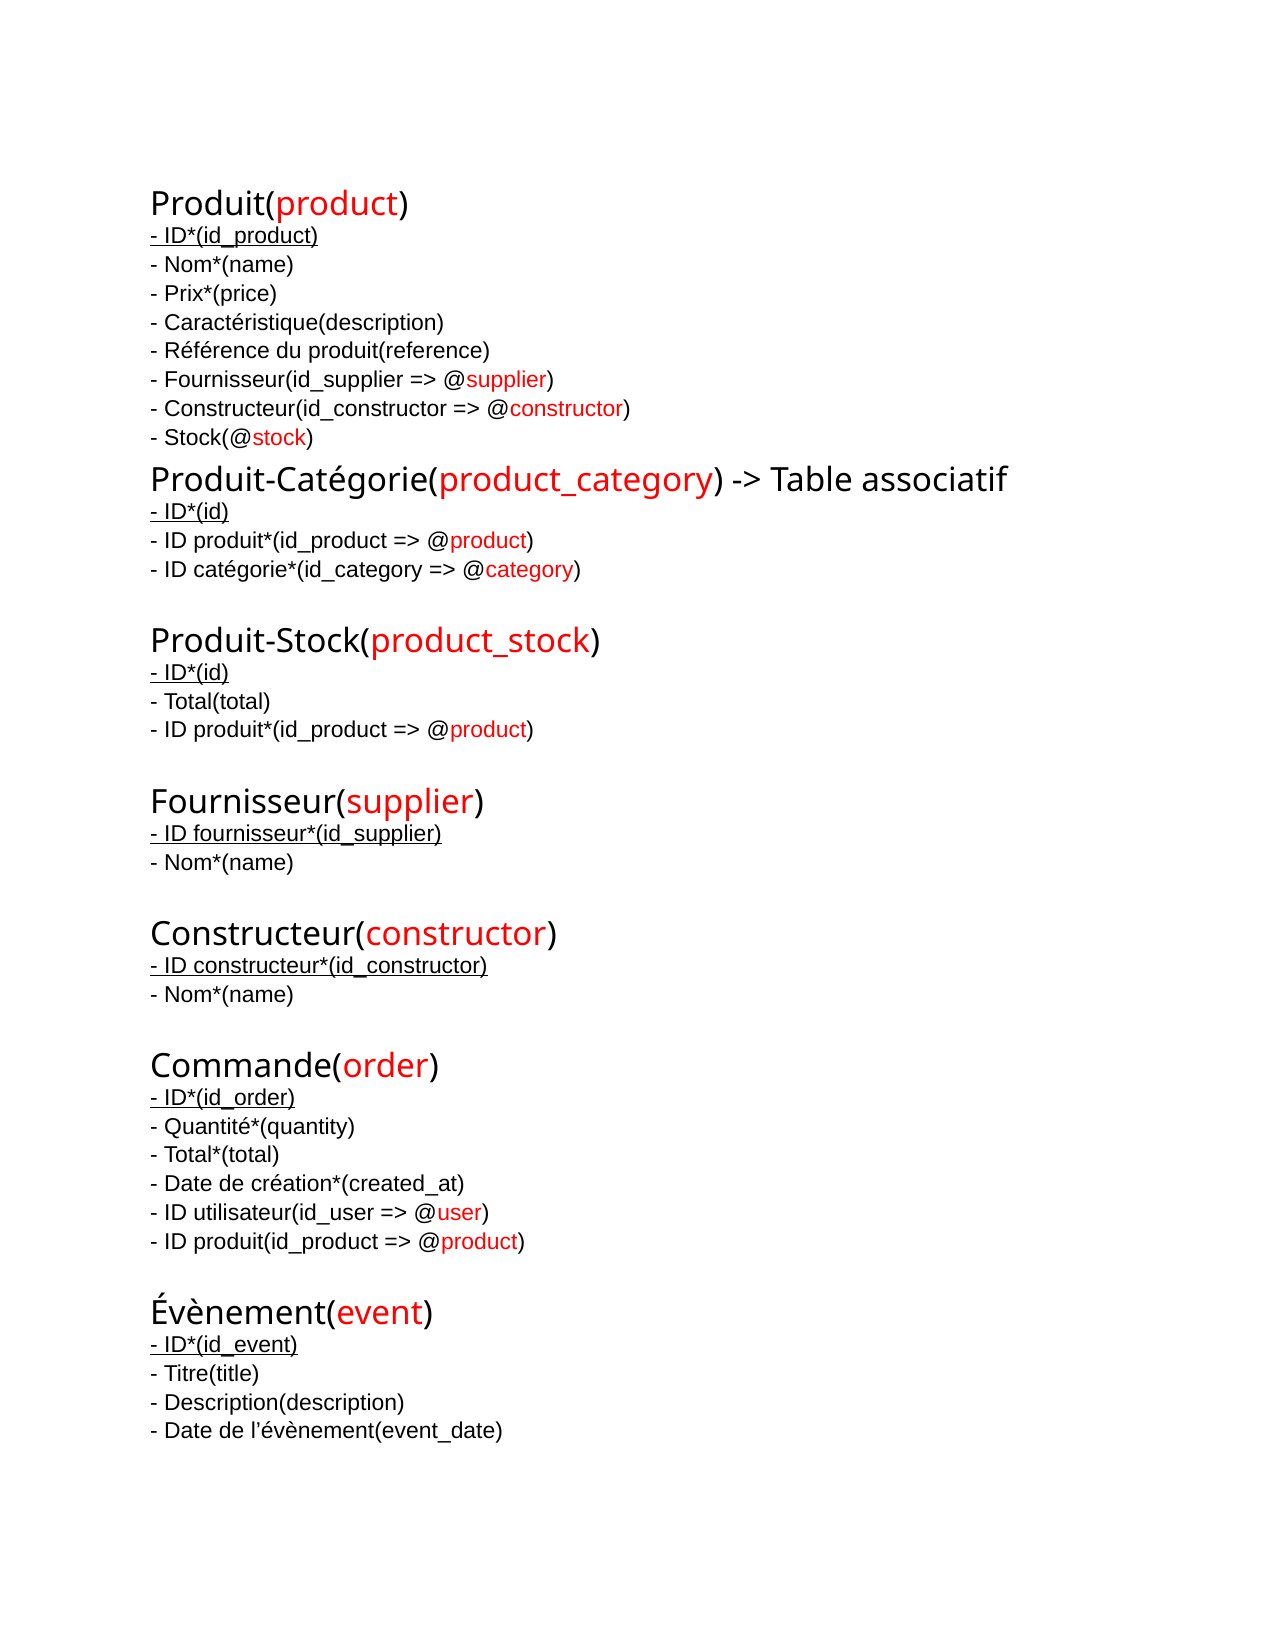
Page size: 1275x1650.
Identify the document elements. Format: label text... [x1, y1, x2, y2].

text Commande(order) [336, 1057, 434, 1082]
text Produit-Stock(product_stock) [364, 632, 596, 657]
text - ID fournisseur*(id_supplier) [150, 818, 1125, 847]
text - Total(total) [150, 686, 1125, 715]
text Commande(order) [432, 1057, 1125, 1082]
text - Nom*(name) [150, 847, 1125, 876]
text - ID produit*(id_product => @product) [150, 525, 1125, 554]
text Constructeur(constructor) [150, 925, 361, 950]
text - ID*(id_product) [150, 221, 1125, 249]
text - Prix*(price) [150, 278, 1125, 307]
text - Total*(total) [150, 1140, 1125, 1169]
text - Quantité*(quantity) [150, 1111, 1125, 1140]
text - Description(description) [150, 1387, 1125, 1416]
text Fournisseur(supplier) [340, 793, 479, 818]
text Évènement(event) [426, 1304, 1125, 1329]
text - Nom*(name) [150, 979, 1125, 1008]
text - Fournisseur(id_supplier => @supplier) [150, 364, 1125, 393]
text - ID*(id) [150, 497, 1125, 525]
text Produit-Stock(product_stock) [594, 632, 1125, 657]
text Produit-Catégorie(product_category) -> Table associatif [150, 472, 1125, 497]
text - ID produit(id_product => @product) [150, 1226, 1125, 1255]
text Commande(order) [150, 1057, 338, 1082]
text Évènement(event) [330, 1304, 428, 1329]
text - ID produit*(id_product => @product) [150, 715, 1125, 744]
text - Référence du produit(reference) [150, 336, 1125, 364]
text - Date de création*(created_at) [150, 1169, 1125, 1197]
text - ID*(id_order) [150, 1082, 1125, 1111]
text Produit(product) [150, 196, 1125, 221]
text - Stock(@stock) [150, 422, 1125, 451]
text Fournisseur(supplier) [477, 793, 1125, 818]
text - Constructeur(id_constructor => @constructor) [150, 393, 1125, 422]
text - Nom*(name) [150, 249, 1125, 278]
text Constructeur(constructor) [550, 925, 1125, 950]
text - ID utilisateur(id_user => @user) [150, 1197, 1125, 1226]
text - Caractéristique(description) [150, 307, 1125, 336]
text Constructeur(constructor) [359, 925, 552, 950]
text - ID*(id_event) [150, 1329, 1125, 1358]
text Produit-Stock(product_stock) [150, 632, 366, 657]
text - ID*(id) [150, 657, 1125, 686]
text Fournisseur(supplier) [150, 793, 342, 818]
text - Titre(title) [150, 1358, 1125, 1387]
text - ID constructeur*(id_constructor) [150, 950, 1125, 979]
text - Date de l’évènement(event_date) [150, 1416, 1125, 1444]
text Évènement(event) [150, 1304, 332, 1329]
text - ID catégorie*(id_category => @category) [150, 554, 1125, 583]
